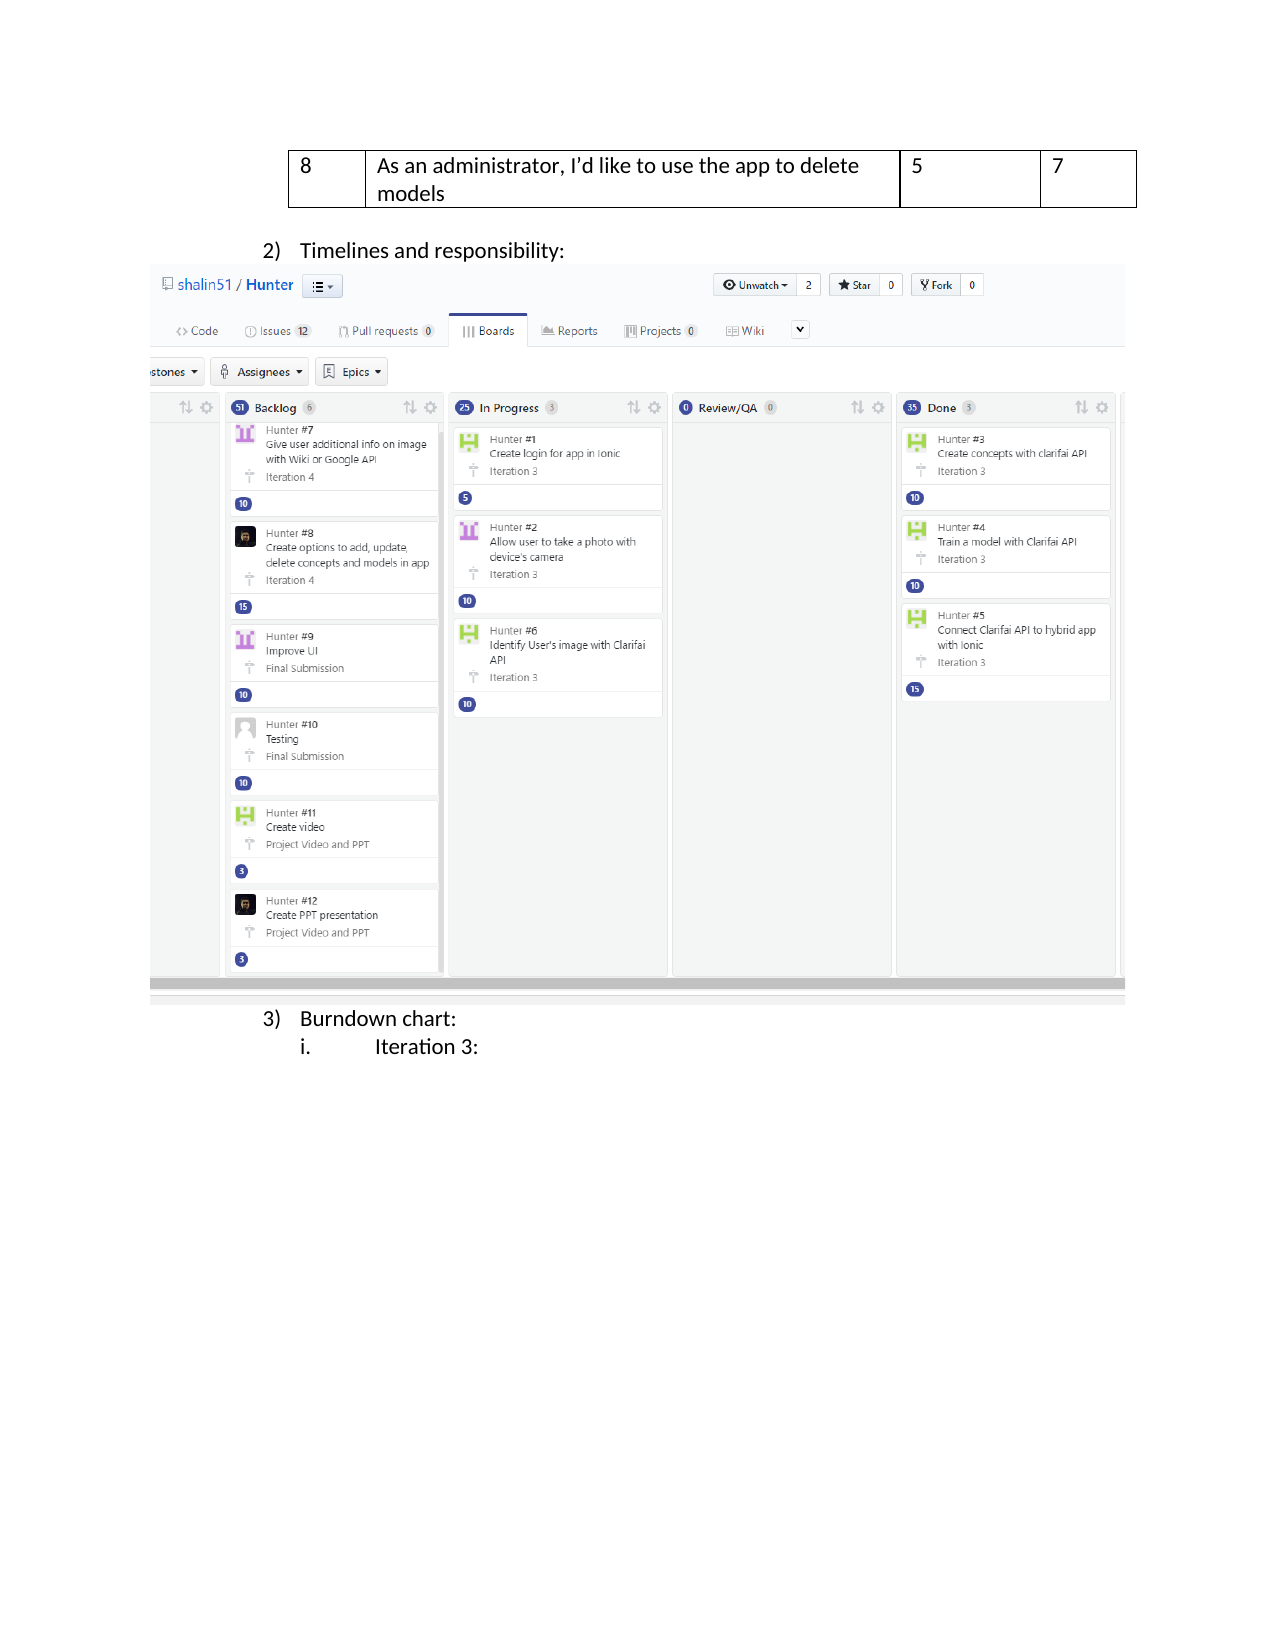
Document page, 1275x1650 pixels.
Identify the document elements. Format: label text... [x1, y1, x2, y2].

picture [150, 264, 1125, 1005]
table_cell 7 [1041, 151, 1136, 207]
table_cell As an administrator, I’d like to use the app to delete models [366, 151, 899, 207]
table_cell 5 [901, 151, 1040, 207]
table_cell 8 [289, 151, 365, 207]
list Burndown chart: [262, 1005, 1125, 1032]
list Iteration 3: [300, 1032, 1125, 1060]
list Timelines and responsibility: [262, 236, 1125, 264]
